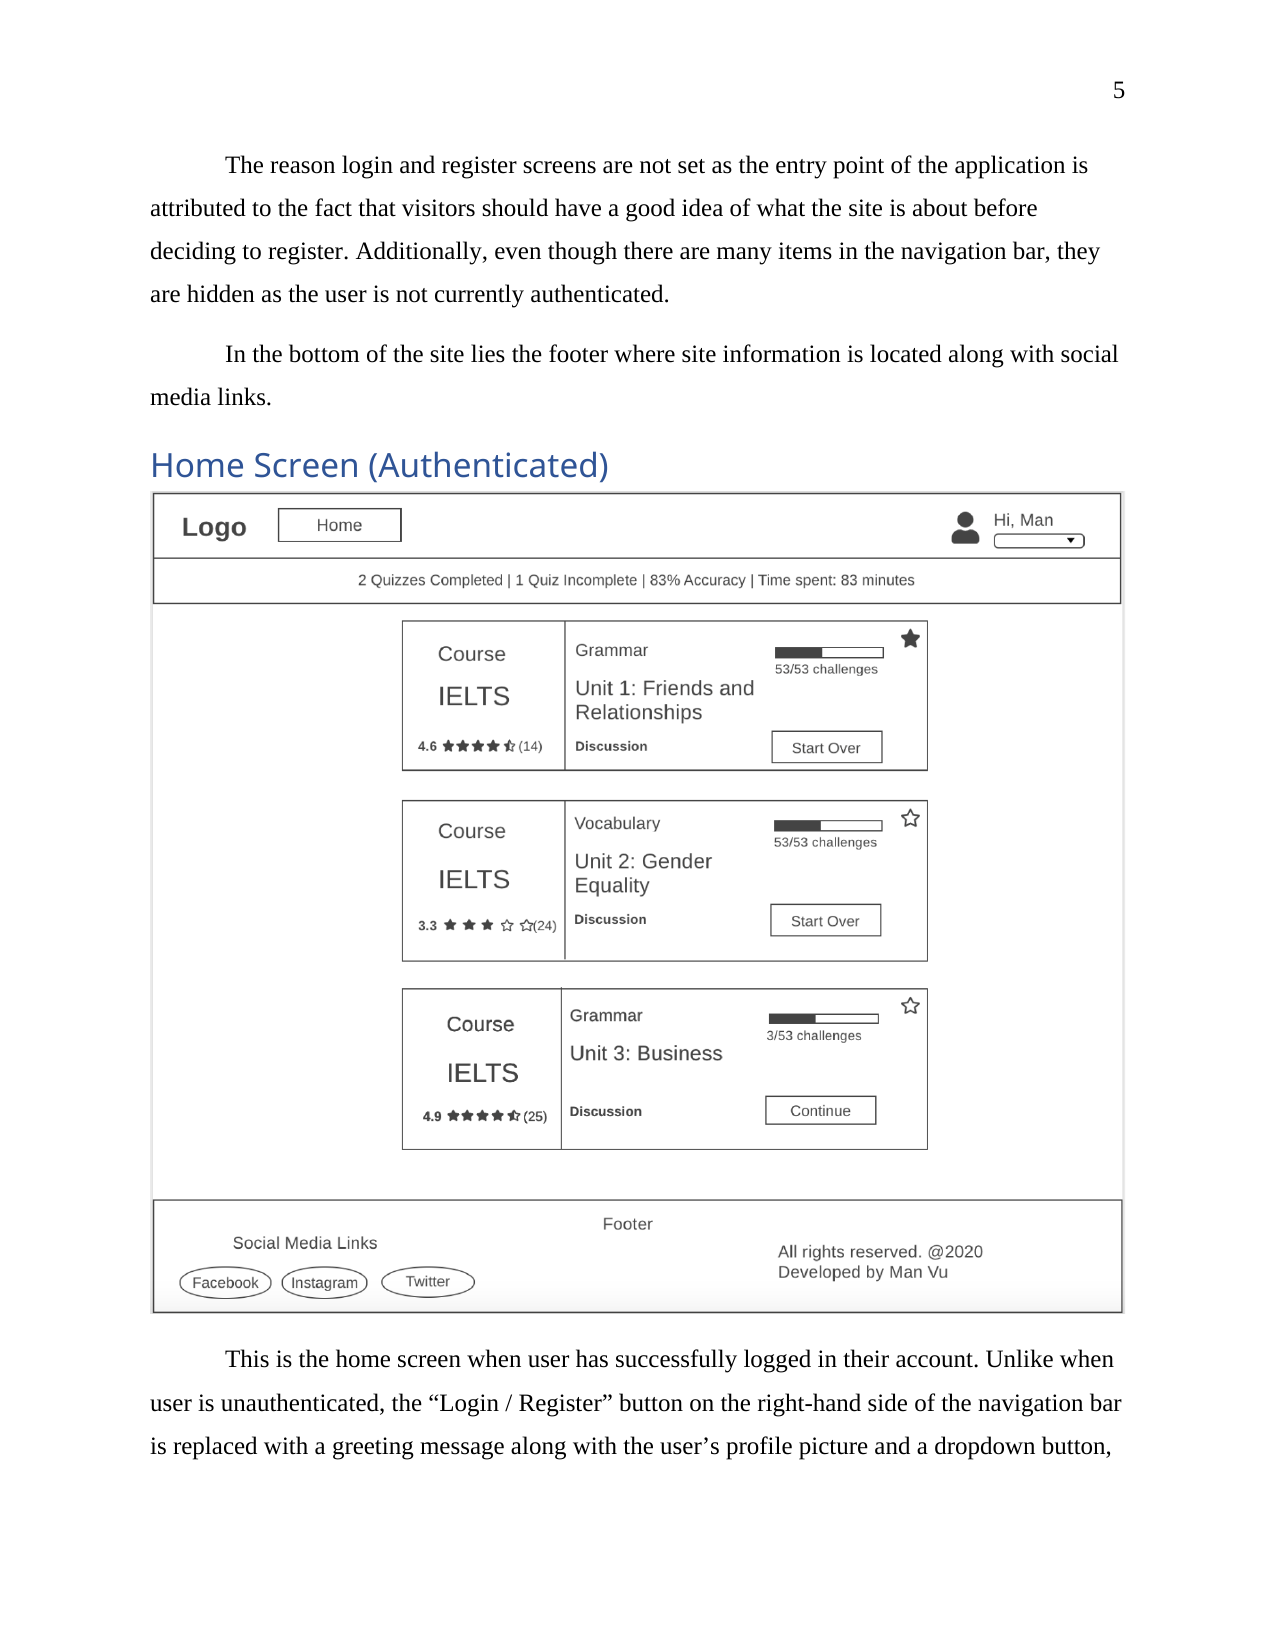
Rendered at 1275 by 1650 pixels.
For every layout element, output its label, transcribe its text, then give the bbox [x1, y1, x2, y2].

text The reason login and register screens are not set as the entry point of the application is attributed to the fact that visitors should have a good idea of what the site is about before deciding to register. Additionally, even though there are many items in the navigation bar, they are hidden as the user is not currently authenticated. [150, 150, 1125, 308]
text In the bottom of the site lies the footer where site information is located along with social media links. [150, 339, 1125, 411]
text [150, 1344, 1125, 1459]
subtitle Home Screen (Authenticated) [150, 442, 1125, 487]
picture [150, 491, 1125, 1314]
